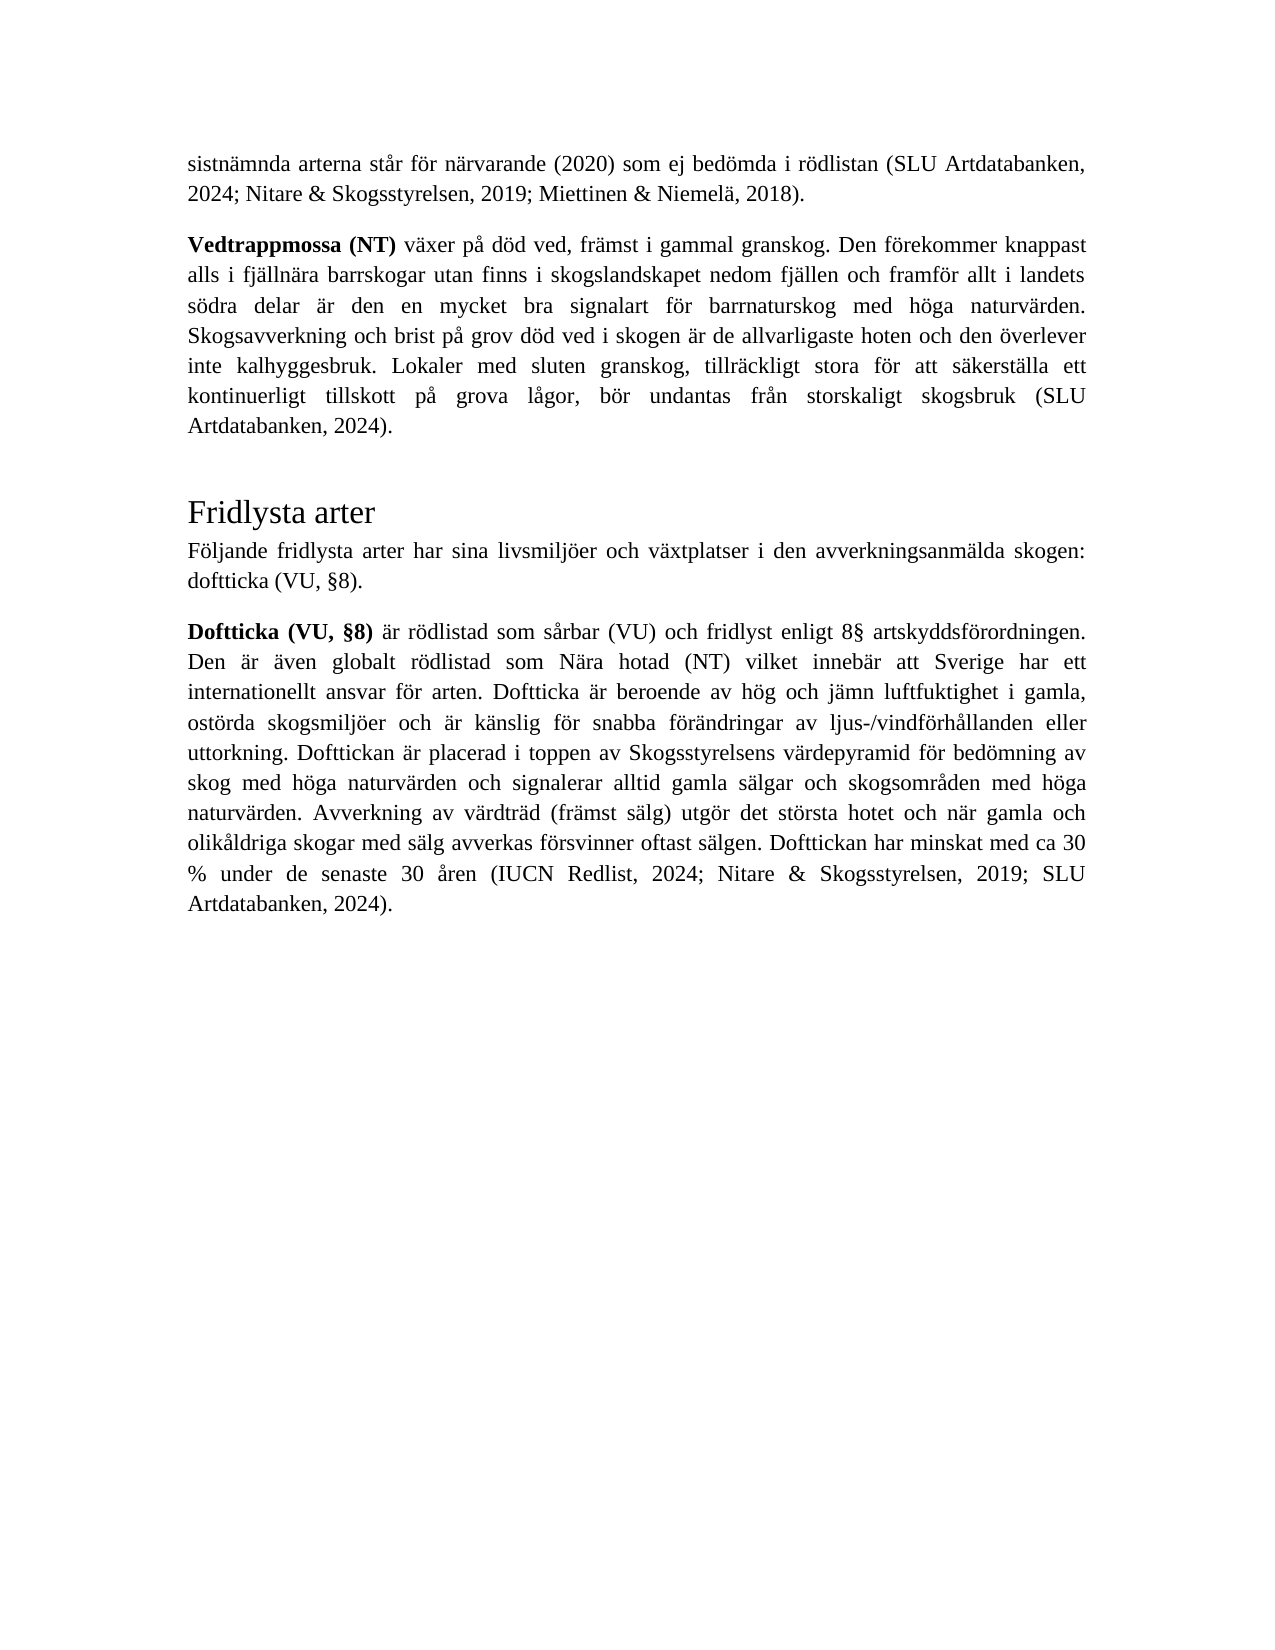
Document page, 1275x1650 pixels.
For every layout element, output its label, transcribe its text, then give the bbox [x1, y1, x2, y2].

text Doftticka (VU, §8) är rödlistad som sårbar (VU) och fridlyst enligt 8§ artskyddsförordningen. Den är även globalt rödlistad som Nära hotad (NT) vilket innebär att Sverige har ett internationellt ansvar för arten. Doftticka är beroende av hög och jämn luftfuktighet i gamla, ostörda skogsmiljöer och är känslig för snabba förändringar av ljus-/vindförhållanden eller uttorkning. Dofttickan är placerad i toppen av Skogsstyrelsens värdepyramid för bedömning av skog med höga naturvärden och signalerar alltid gamla sälgar och skogsområden med höga naturvärden. Avverkning av värdträd (främst sälg) utgör det största hotet och när gamla och olikåldriga skogar med sälg avverkas försvinner oftast sälgen. Dofttickan har minskat med ca 30 % under de senaste 30 åren (IUCN Redlist, 2024; Nitare & Skogsstyrelsen, 2019; SLU Artdatabanken, 2024). [187, 618, 1087, 916]
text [187, 150, 1087, 207]
text Följande fridlysta arter har sina livsmiljöer och växtplatser i den avverkningsanmälda skogen: doftticka (VU, §8). [187, 537, 1087, 593]
text Vedtrappmossa (NT) växer på död ved, främst i gammal granskog. Den förekommer knappast alls i fjällnära barrskogar utan finns i skogslandskapet nedom fjällen och framför allt i landets södra delar är den en mycket bra signalart för barrnaturskog med höga naturvärden. Skogsavverkning och brist på grov död ved i skogen är de allvarligaste hoten och den överlever inte kalhyggesbruk. Lokaler med sluten granskog, tillräckligt stora för att säkerställa ett kontinuerligt tillskott på grova lågor, bör undantas från storskaligt skogsbruk (SLU Artdatabanken, 2024). [187, 231, 1087, 439]
subtitle Fridlysta arter [187, 493, 1087, 531]
